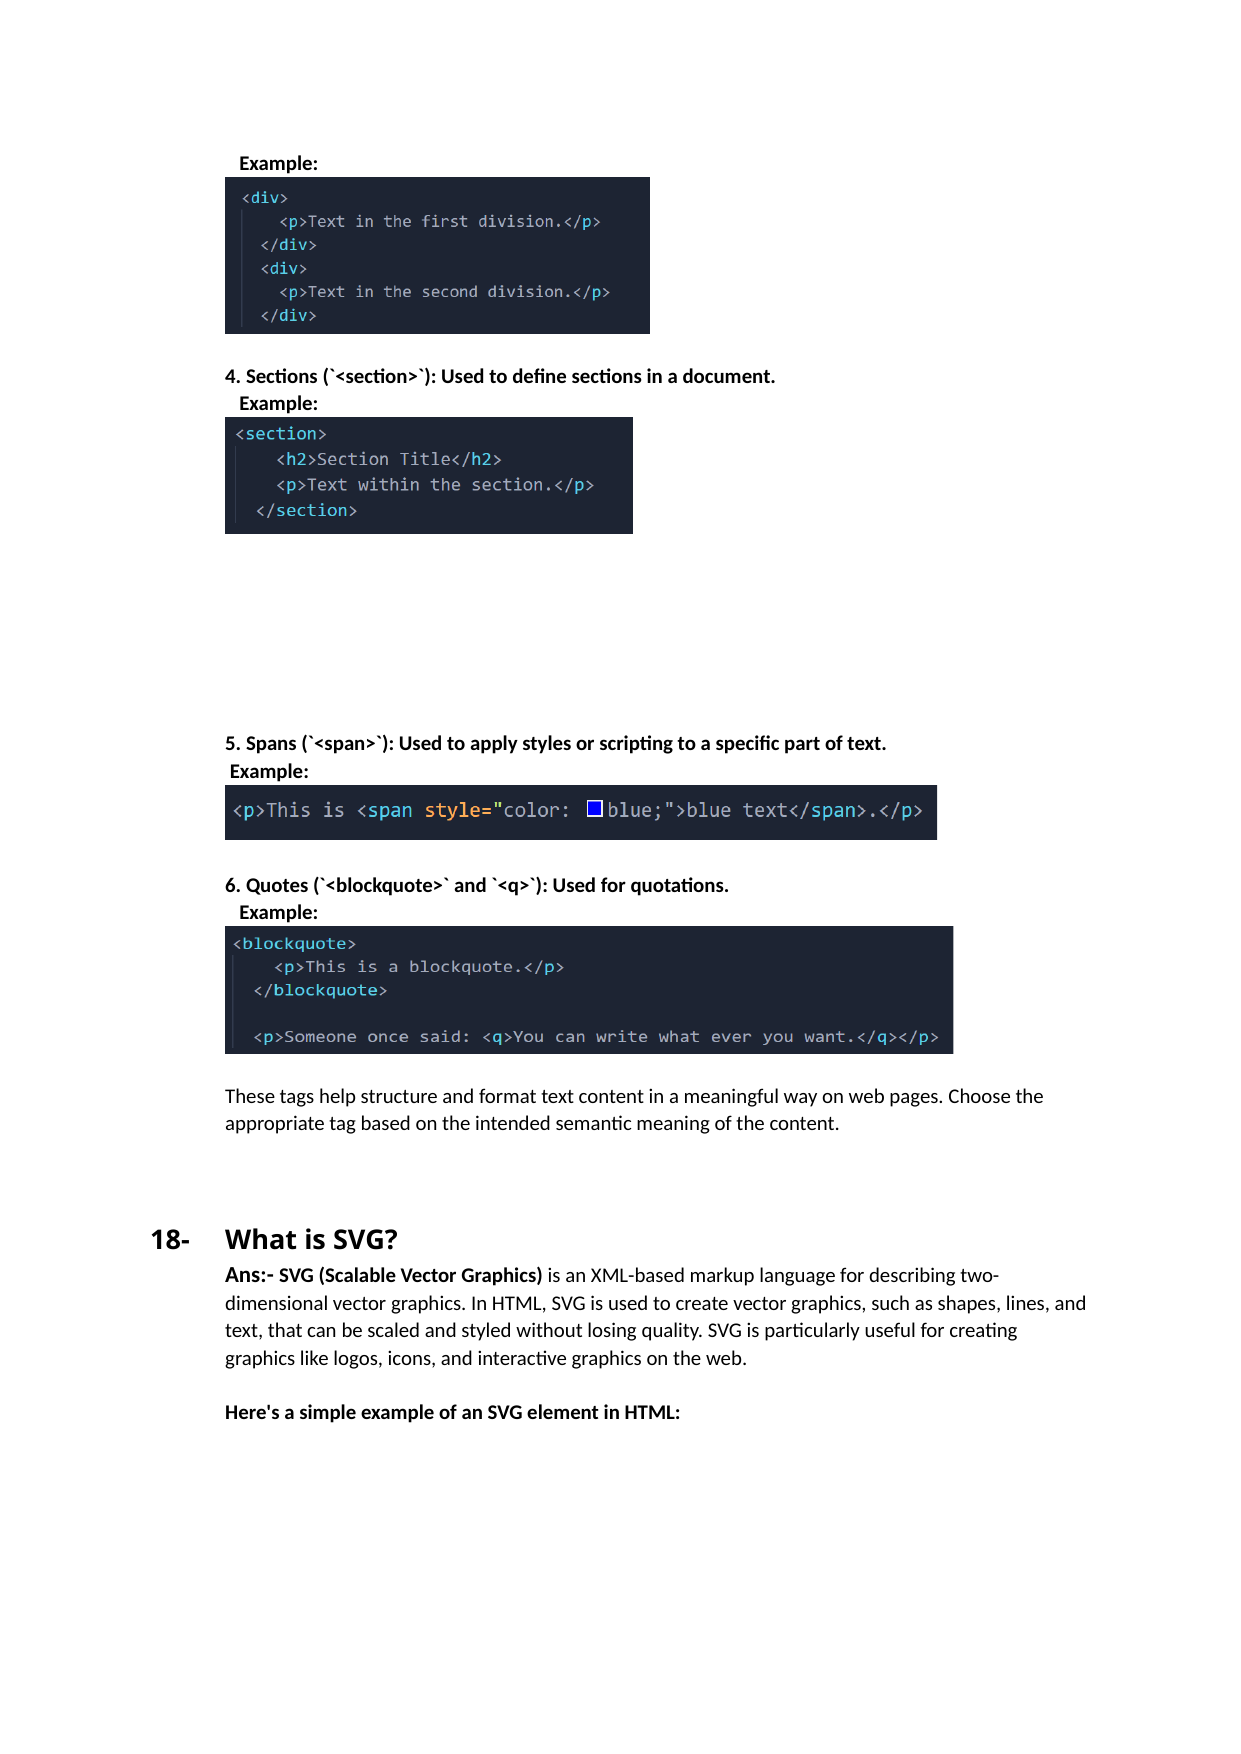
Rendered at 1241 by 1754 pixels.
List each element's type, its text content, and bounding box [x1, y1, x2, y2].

list Example: [225, 391, 1090, 416]
list Ans:- SVG (Scalable Vector Graphics) is an XML-based markup language for describing two-dimensional vector graphics. In HTML, SVG is used to create vector graphics, such as shapes, lines, and text, that can be scaled and styled without losing quality. SVG is particularly useful for creating graphics like logos, icons, and interactive graphics on the web. [225, 1260, 1090, 1370]
picture [225, 926, 954, 1054]
list Here's a simple example of an SVG element in HTML: [225, 1399, 1090, 1425]
list These tags help structure and format text content in a meaningful way on web pages. Choose the appropriate tag based on the intended semantic meaning of the content. [225, 1083, 1090, 1136]
list 5. Spans (`<span>`): Used to apply styles or scripting to a specific part of text. [225, 731, 1090, 756]
list Example: [225, 899, 1090, 924]
list Example: [225, 758, 1090, 783]
list Example: [225, 150, 1090, 175]
picture [225, 177, 650, 334]
picture [225, 417, 633, 534]
list 4. Sections (`<section>`): Used to define sections in a document. [225, 363, 1090, 388]
picture [225, 785, 938, 840]
list 6. Quotes (`<blockquote>` and `<q>`): Used for quotations. [225, 872, 1090, 897]
list What is SVG? [150, 1220, 1090, 1257]
